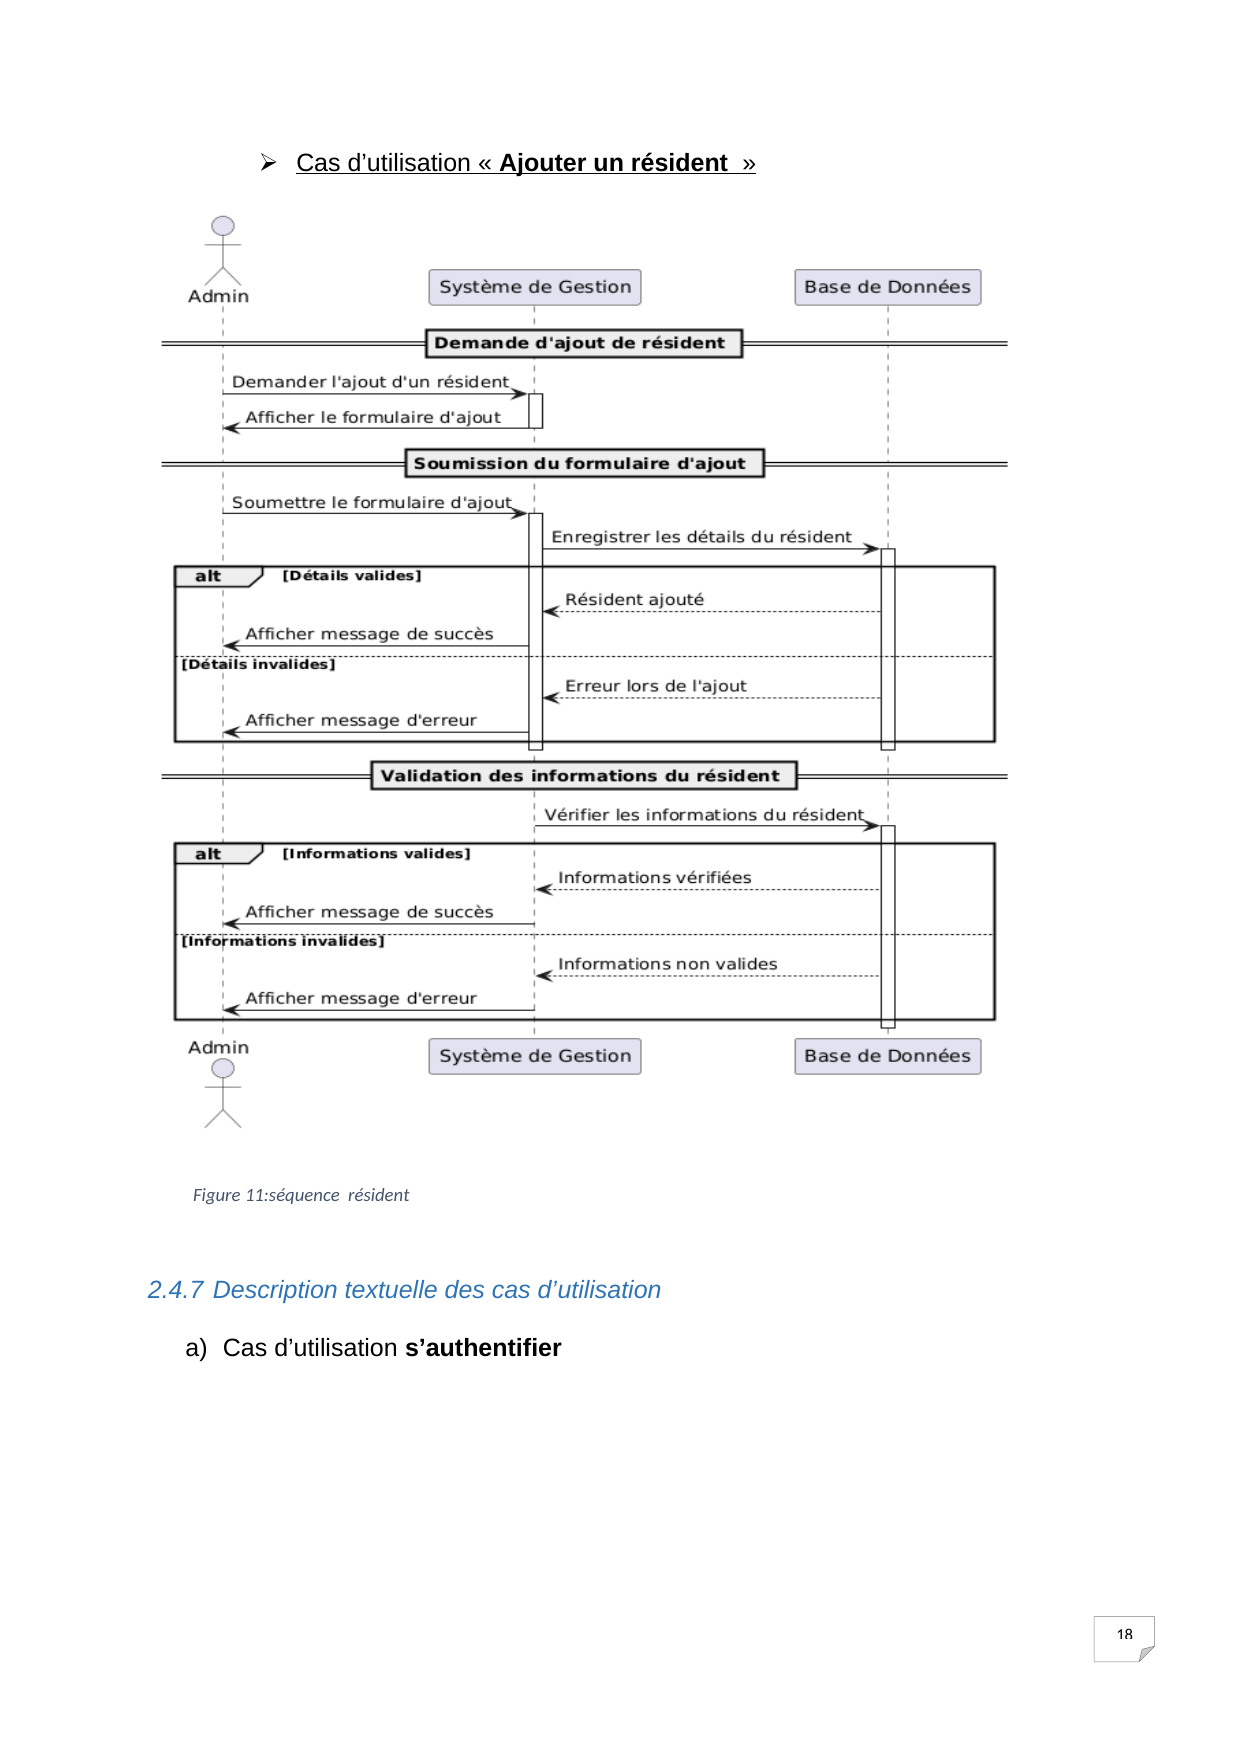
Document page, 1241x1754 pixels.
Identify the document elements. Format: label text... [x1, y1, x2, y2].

picture [161, 210, 1016, 1134]
text 2.4.7 Description textuelle des cas d’utilisation [148, 1275, 1093, 1304]
list Cas d’utilisation « Ajouter un résident » [258, 148, 1093, 176]
text Cas d’utilisation s’authentifier [185, 1333, 1093, 1362]
